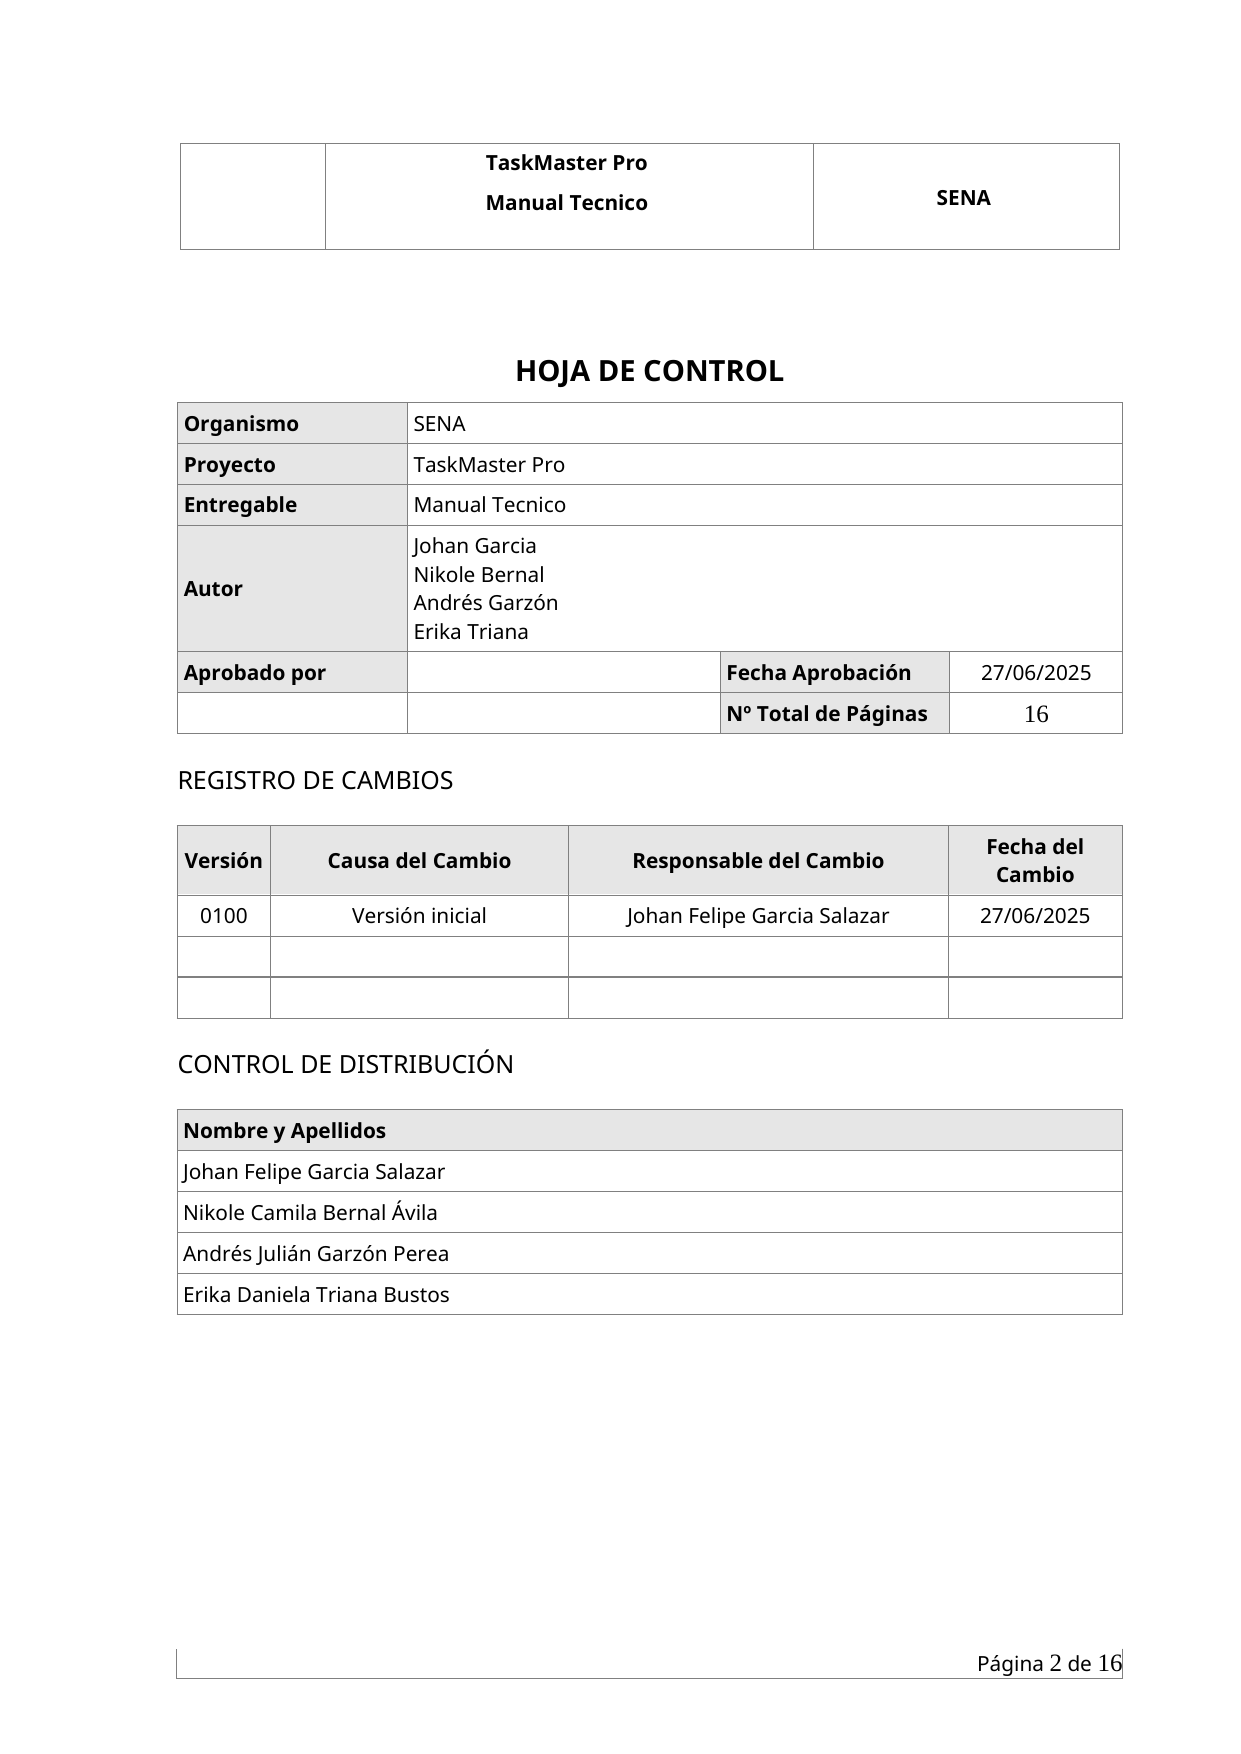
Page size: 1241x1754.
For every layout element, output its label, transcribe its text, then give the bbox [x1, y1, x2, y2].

table_cell Aprobado por [178, 652, 407, 692]
table_cell Nikole Camila Bernal Ávila [178, 1192, 1122, 1232]
table_cell 27/06/2025 [950, 652, 1122, 692]
table_cell Manual Tecnico [408, 485, 1122, 525]
table_cell Versión inicial [271, 896, 568, 936]
table_cell Entregable [178, 485, 407, 525]
table_cell Fecha Aprobación [721, 652, 949, 692]
table_cell Autor [178, 526, 407, 651]
table_cell Proyecto [178, 444, 407, 484]
table_cell [949, 978, 1122, 1017]
text CONTROL DE DISTRIBUCIÓN [177, 1047, 1122, 1081]
table_cell 27/06/2025 [949, 896, 1122, 936]
table_cell [178, 937, 270, 976]
table_cell Johan Felipe Garcia Salazar [178, 1151, 1122, 1191]
table_cell 0100 [178, 896, 270, 936]
table_header Causa del Cambio [271, 826, 568, 894]
text REGISTRO DE CAMBIOS [177, 763, 1122, 797]
table_cell [271, 937, 568, 976]
table_cell Erika Daniela Triana Bustos [178, 1274, 1122, 1314]
table_cell [950, 693, 1122, 733]
table_cell TaskMaster Pro [408, 444, 1122, 484]
table_cell [408, 652, 720, 692]
table_header Versión [178, 826, 270, 894]
table_cell Johan Felipe Garcia Salazar [569, 896, 948, 936]
table_cell [178, 693, 407, 733]
table_cell Johan Garcia Nikole Bernal Andrés Garzón Erika Triana [408, 526, 1122, 651]
table_cell [949, 937, 1122, 976]
table_cell [408, 693, 720, 733]
table_header SENA [408, 403, 1122, 443]
table_header Responsable del Cambio [569, 826, 948, 894]
table_cell [178, 978, 270, 1017]
table_cell Andrés Julián Garzón Perea [178, 1233, 1122, 1273]
table_cell [569, 978, 948, 1017]
table_header Nombre y Apellidos [178, 1110, 1122, 1150]
table_header Fecha del Cambio [949, 826, 1122, 894]
table_cell [569, 937, 948, 976]
table_cell [271, 978, 568, 1017]
table_cell Nº Total de Páginas [721, 693, 949, 733]
text HOJA DE CONTROL [177, 350, 1122, 389]
table_header Organismo [178, 403, 407, 443]
